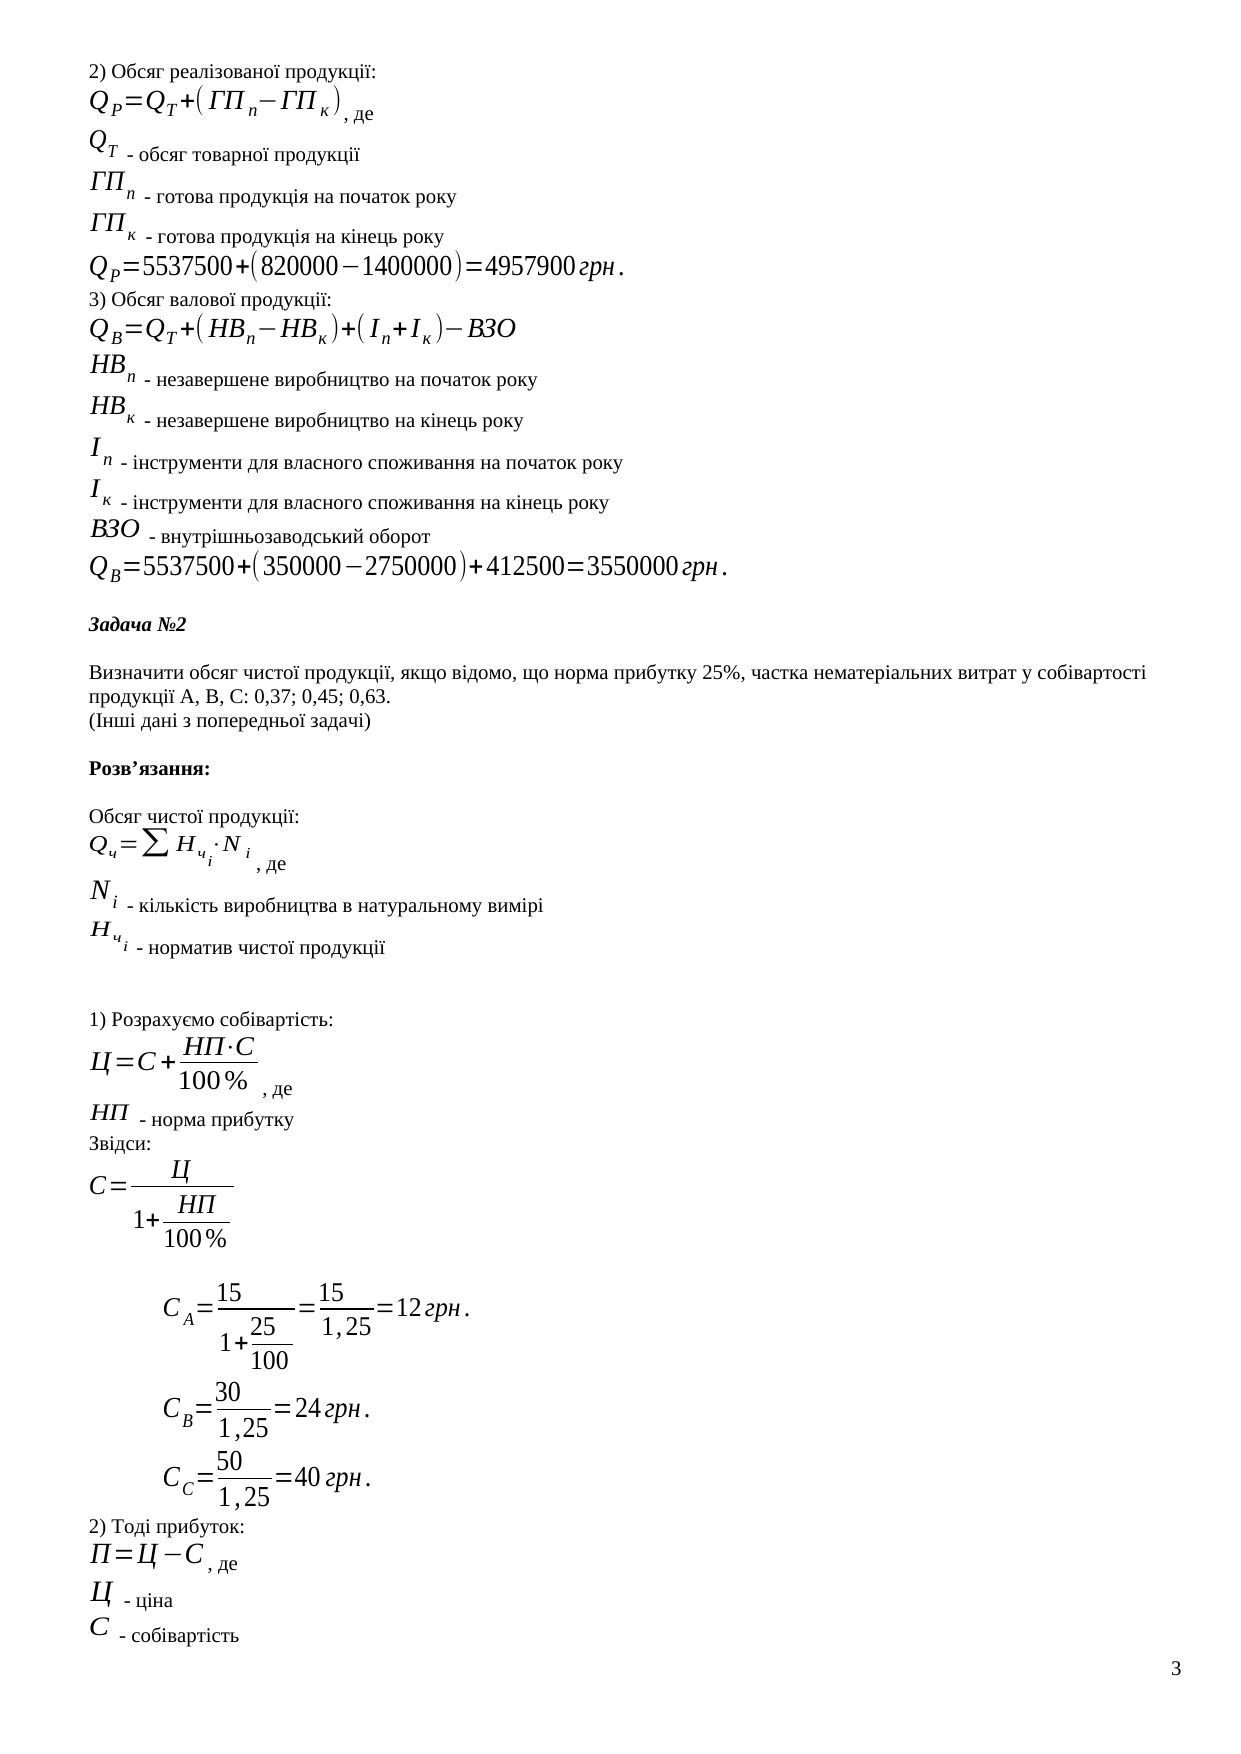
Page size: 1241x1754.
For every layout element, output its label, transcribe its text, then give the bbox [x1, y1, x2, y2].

text Визначити обсяг чистої продукції, якщо відомо, що норма прибутку 25%, частка нематеріальних витрат у собівартості продукції А, В, С: 0,37; 0,45; 0,63. [89, 660, 1181, 708]
text - кількість виробництва в натуральному вимірі [89, 875, 1181, 917]
text , де [89, 1031, 1181, 1100]
text - ціна [89, 1575, 1181, 1612]
text , де [89, 1538, 1181, 1575]
text 2) Тоді прибуток: [89, 1513, 1181, 1538]
text Задача №2 [89, 612, 1181, 636]
text - інструменти для власного споживання на кінець року [89, 474, 1181, 514]
text , де [89, 83, 1181, 125]
text - норматив чистої продукції [89, 917, 1181, 959]
text - внутрішньозаводський оборот [89, 514, 1181, 548]
text 3) Обсяг валової продукції: [89, 287, 1181, 311]
text 2) Обсяг реалізованої продукції: [89, 59, 1181, 83]
text - готова продукція на кінець року [89, 208, 1181, 248]
text - норма прибутку [89, 1100, 1181, 1131]
text Звідси: [89, 1131, 1181, 1155]
text , де [89, 828, 1181, 875]
text - інструменти для власного споживання на початок року [89, 432, 1181, 474]
text (Інші дані з попередньої задачі) [89, 708, 1181, 732]
text - обсяг товарної продукції [89, 125, 1181, 166]
text - собівартість [89, 1612, 1181, 1647]
text - готова продукція на початок року [89, 166, 1181, 208]
text 1) Розрахуємо собівартість: [89, 1007, 1181, 1031]
text - незавершене виробництво на кінець року [89, 391, 1181, 432]
text - незавершене виробництво на початок року [89, 349, 1181, 391]
text Розв’язання: [89, 756, 1181, 780]
text Обсяг чистої продукції: [89, 804, 1181, 828]
